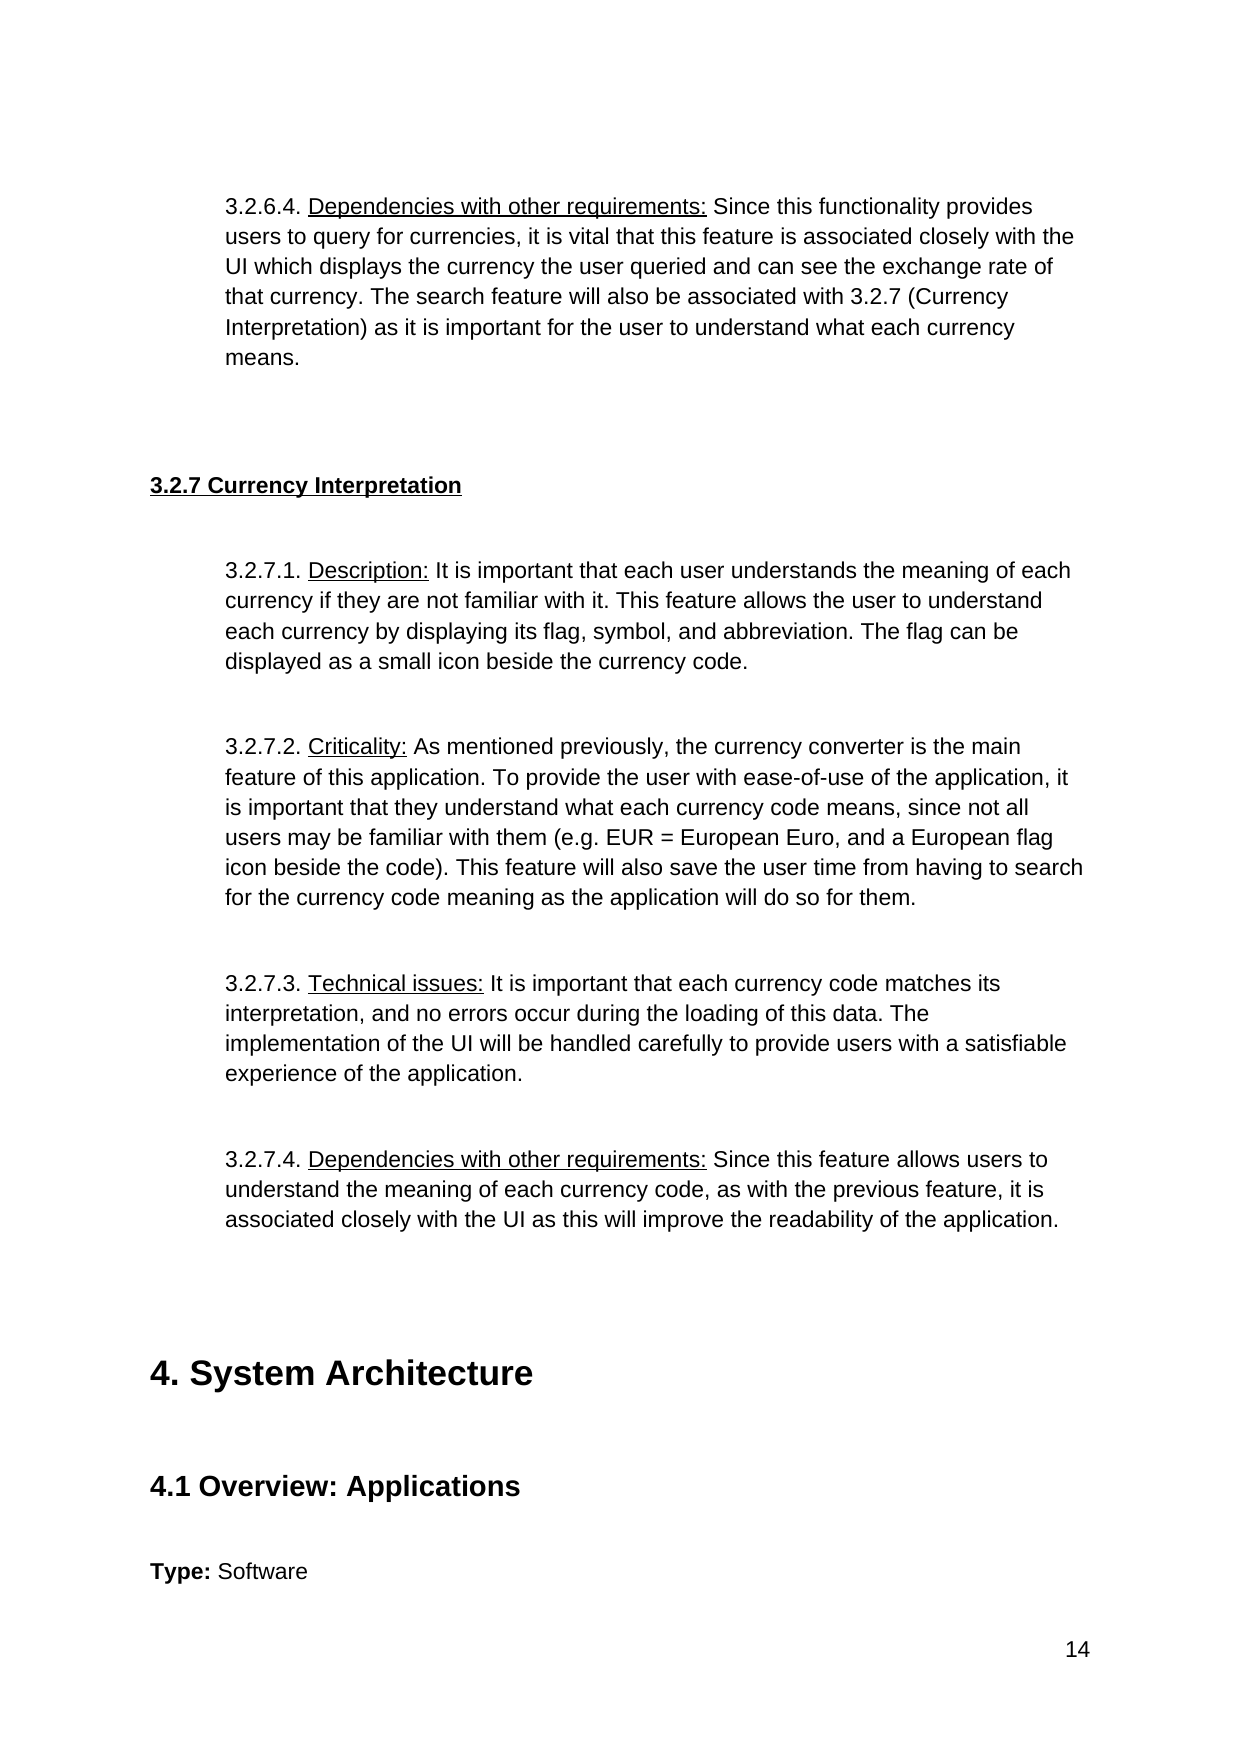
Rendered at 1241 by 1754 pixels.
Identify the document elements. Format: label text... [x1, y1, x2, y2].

subtitle 4.1 Overview: Applications [150, 1469, 1090, 1502]
text 3.2.7.3. Technical issues: It is important that each currency code matches its interpretation, and no errors occur during the loading of this data. The implementation of the UI will be handled carefully to provide users with a satisfiable experience of the application. [225, 970, 1090, 1087]
text 3.2.7 Currency Interpretation [150, 472, 1090, 498]
text 3.2.7.2. Criticality: As mentioned previously, the currency converter is the main feature of this application. To provide the user with ease-of-use of the application, it is important that they understand what each currency code means, since not all users may be familiar with them (e.g. EUR = European Euro, and a European flag icon beside the code). This feature will also save the user time from having to search for the currency code meaning as the application will do so for them. [225, 733, 1090, 911]
text 3.2.7.1. Description: It is important that each user understands the meaning of each currency if they are not familiar with it. This feature allows the user to understand each currency by displaying its flag, symbol, and abbreviation. The flag can be displayed as a small icon beside the currency code. [225, 557, 1090, 674]
text 3.2.7.4. Dependencies with other requirements: Since this feature allows users to understand the meaning of each currency code, as with the previous feature, it is associated closely with the UI as this will improve the readability of the application. [225, 1146, 1090, 1233]
text 3.2.6.4. Dependencies with other requirements: Since this functionality provides users to query for currencies, it is vital that this feature is associated closely with the UI which displays the currency the user queried and can see the exchange rate of that currency. The search feature will also be associated with 3.2.7 (Currency Interpretation) as it is important for the user to understand what each currency means. [225, 193, 1090, 370]
subtitle 4. System Architecture [150, 1352, 1090, 1393]
text Type: Software [150, 1558, 1090, 1584]
